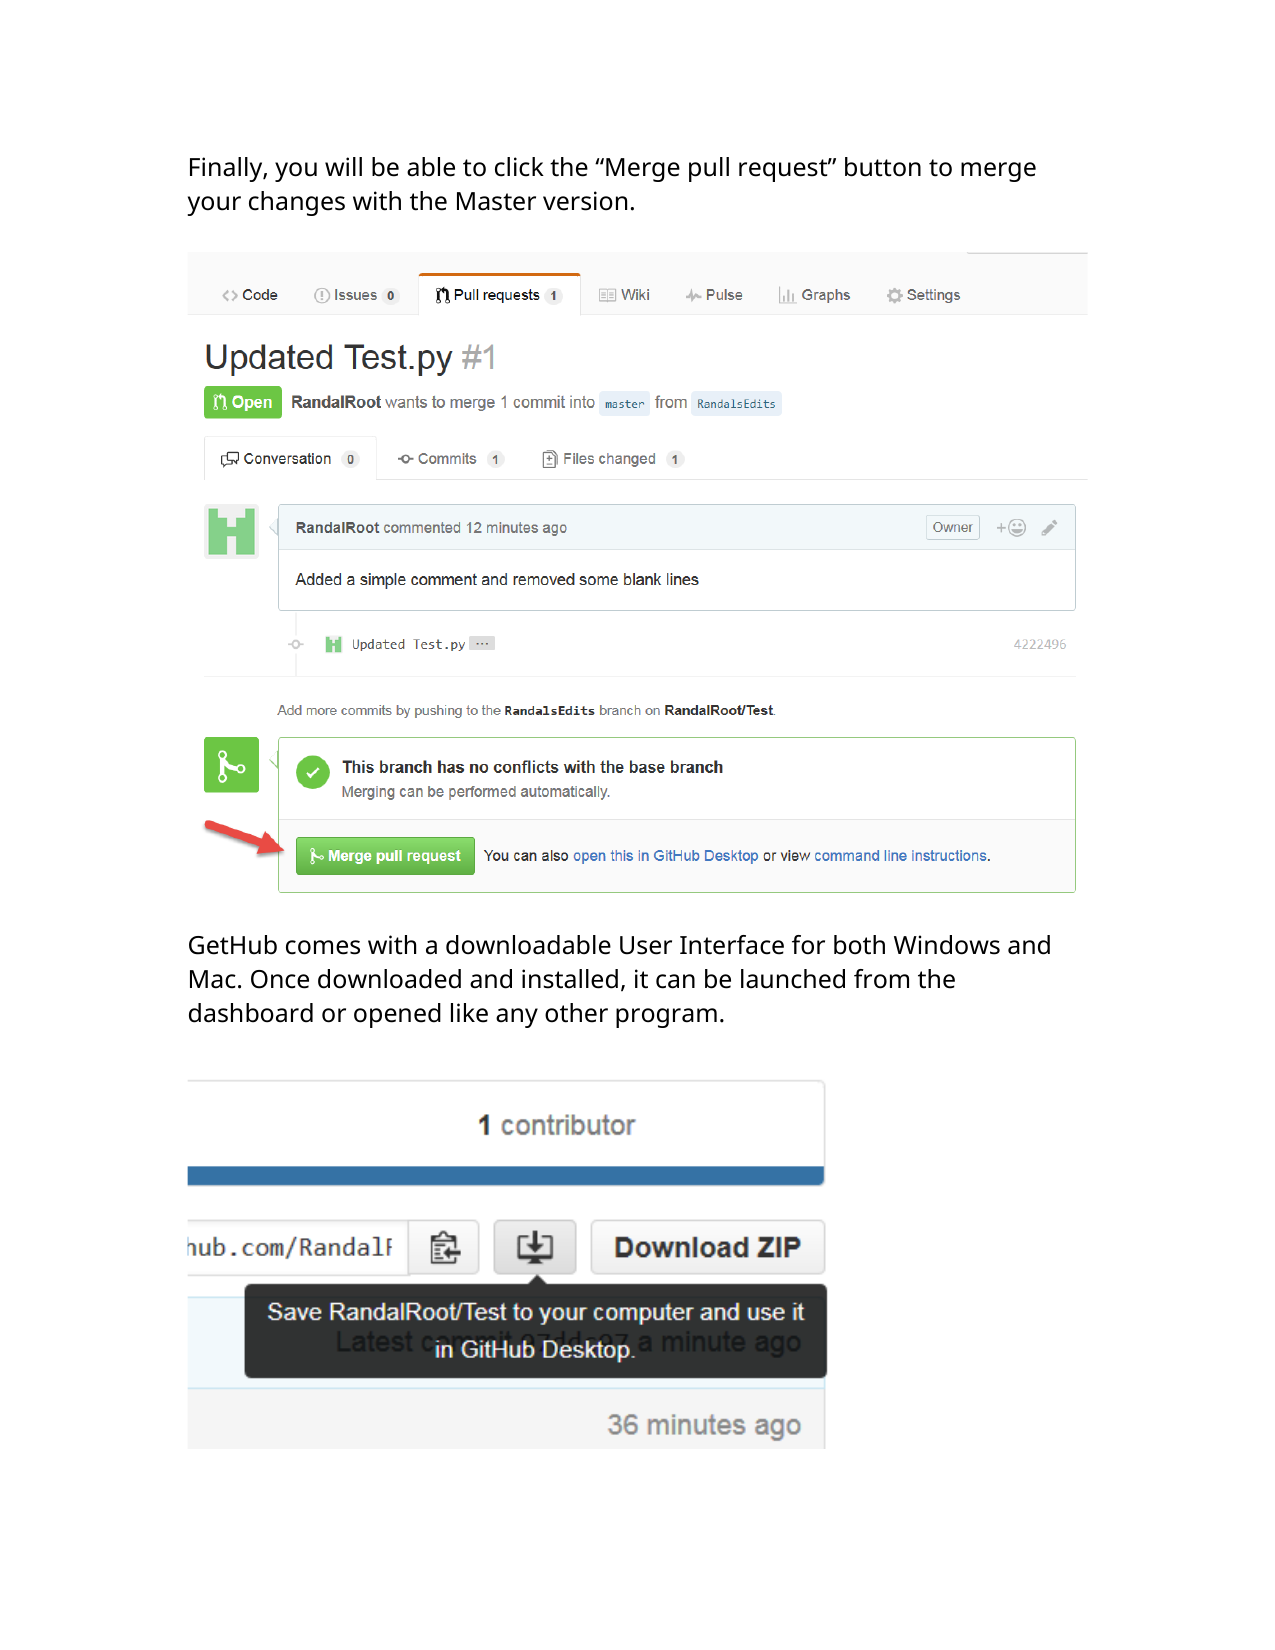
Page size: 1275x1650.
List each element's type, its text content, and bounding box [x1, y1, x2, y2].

picture [187, 1063, 868, 1449]
picture [187, 252, 1088, 894]
text Finally, you will be able to click the “Merge pull request” button to merge your changes with the Master version. [187, 150, 1087, 218]
text GetHub comes with a downloadable User Interface for both Windows and Mac. Once downloaded and installed, it can be launched from the dashboard or opened like any other program. [187, 928, 1087, 1030]
